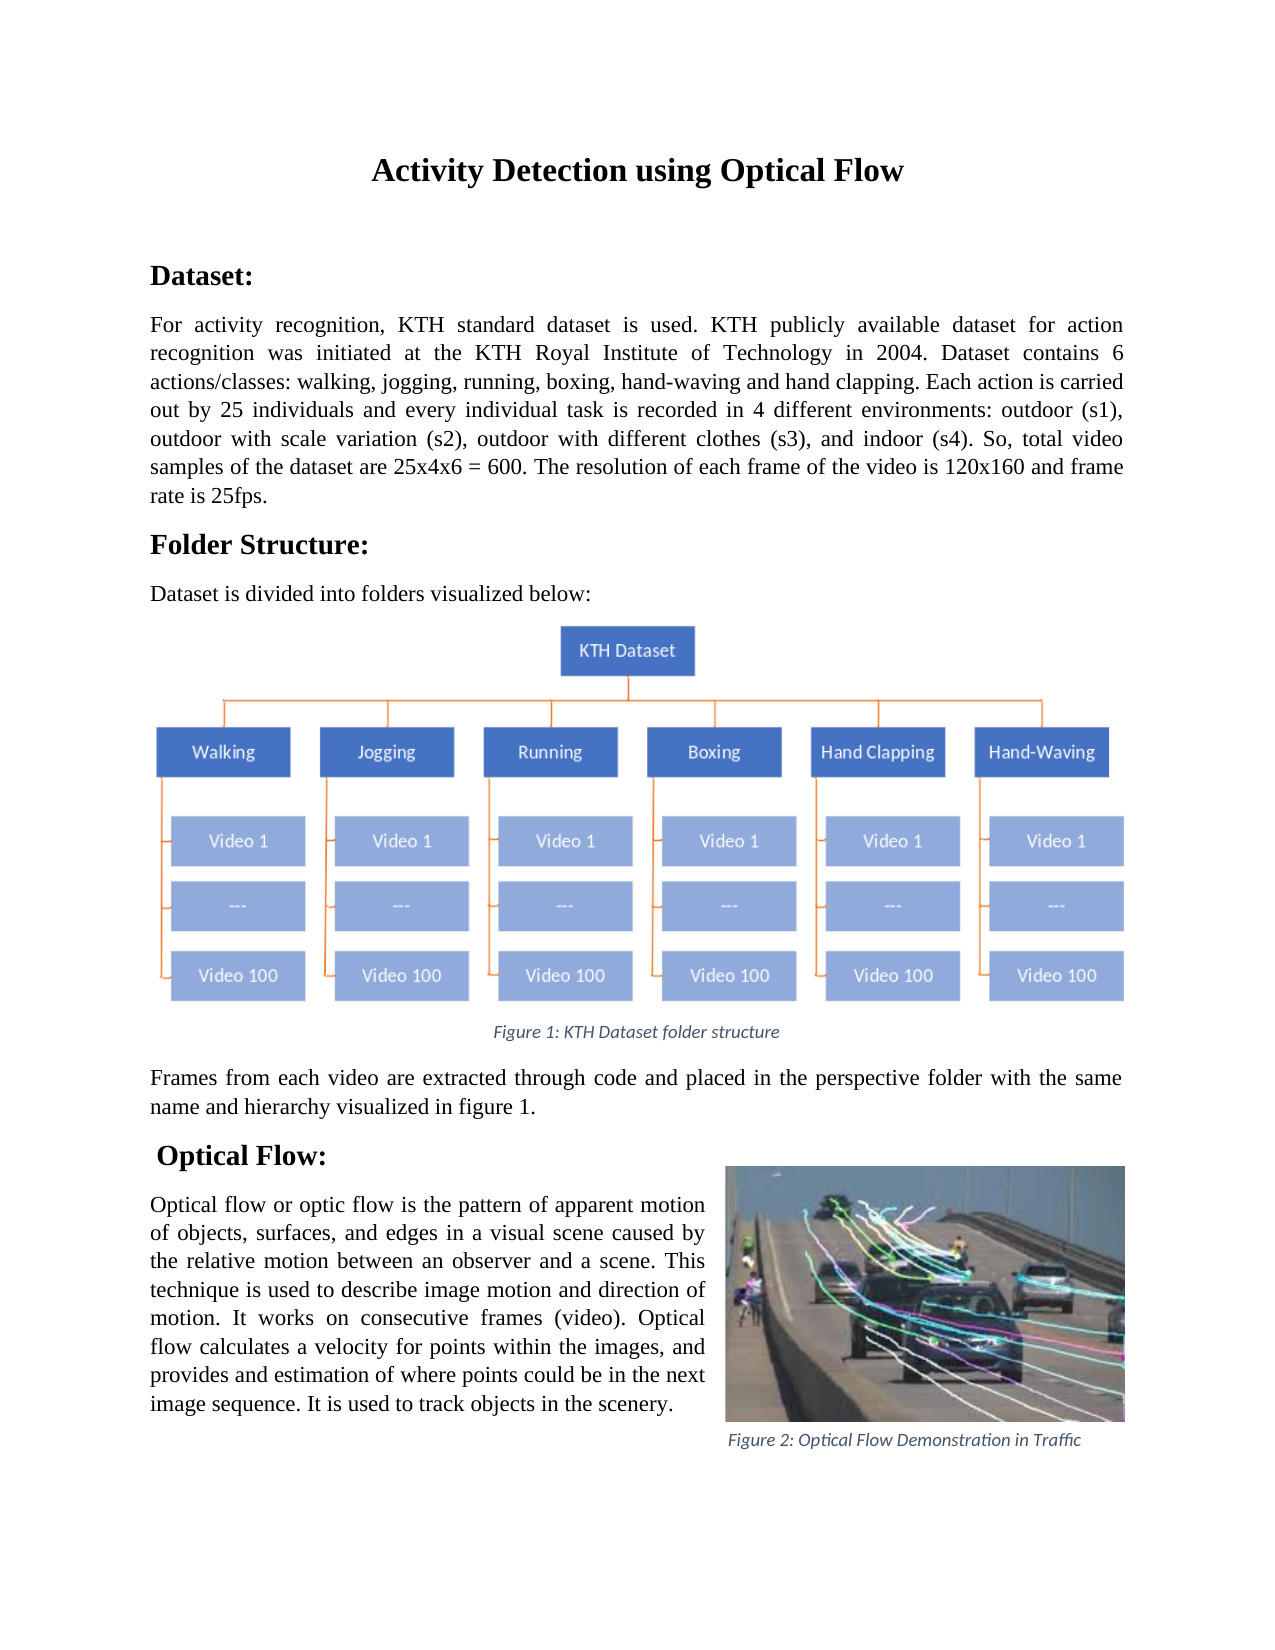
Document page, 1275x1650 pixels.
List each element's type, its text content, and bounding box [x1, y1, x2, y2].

text Dataset: [150, 258, 1125, 292]
text For activity recognition, KTH standard dataset is used. KTH publicly available dataset for action recognition was initiated at the KTH Royal Institute of Technology in 2004. Dataset contains 6 actions/classes: walking, jogging, running, boxing, hand-waving and hand clapping. Each action is carried out by 25 individuals and every individual task is recorded in 4 different environments: outdoor (s1), outdoor with scale variation (s2), outdoor with different clothes (s3), and indoor (s4). So, total video samples of the dataset are 25x4x6 = 600. The resolution of each frame of the video is 120x160 and frame rate is 25fps. [150, 311, 1125, 508]
picture [725, 1166, 1125, 1422]
text Activity Detection using Optical Flow [150, 150, 1125, 188]
text Optical flow or optic flow is the pattern of apparent motion of objects, surfaces, and edges in a visual scene caused by the relative motion between an observer and a scene. This technique is used to describe image motion and direction of motion. It works on consecutive frames (video). Optical flow calculates a velocity for points within the images, and provides and estimation of where points could be in the next image sequence. It is used to track objects in the scenery. [150, 1191, 725, 1416]
text Frames from each video are extracted through code and placed in the perspective folder with the same name and hierarchy visualized in figure 1. [150, 1064, 1125, 1119]
text Optical Flow: [150, 1138, 1125, 1171]
text Folder Structure: [150, 527, 1125, 560]
text Dataset is divided into folders visualized below: [150, 579, 1125, 606]
